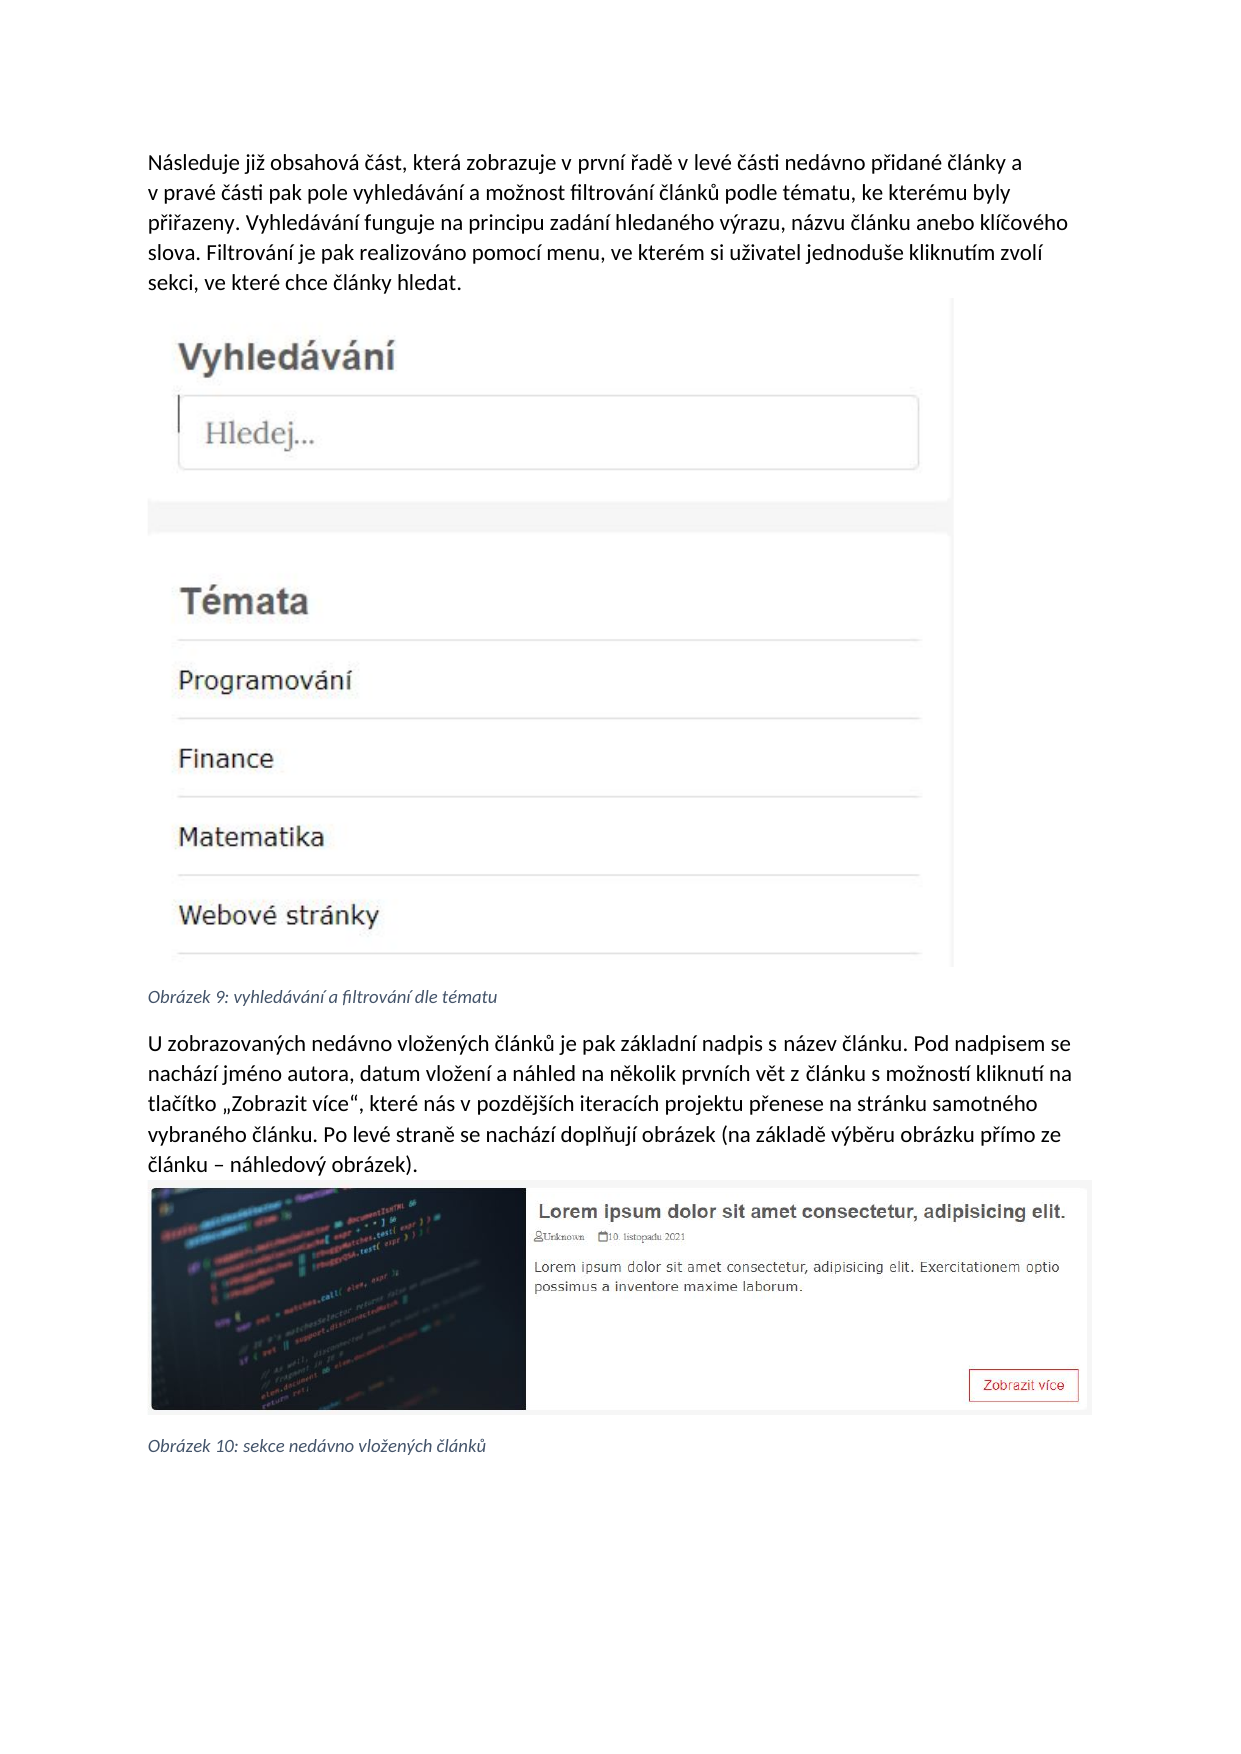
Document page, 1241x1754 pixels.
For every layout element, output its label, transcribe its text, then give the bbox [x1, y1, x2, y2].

picture [147, 1180, 1092, 1415]
picture [147, 298, 954, 967]
